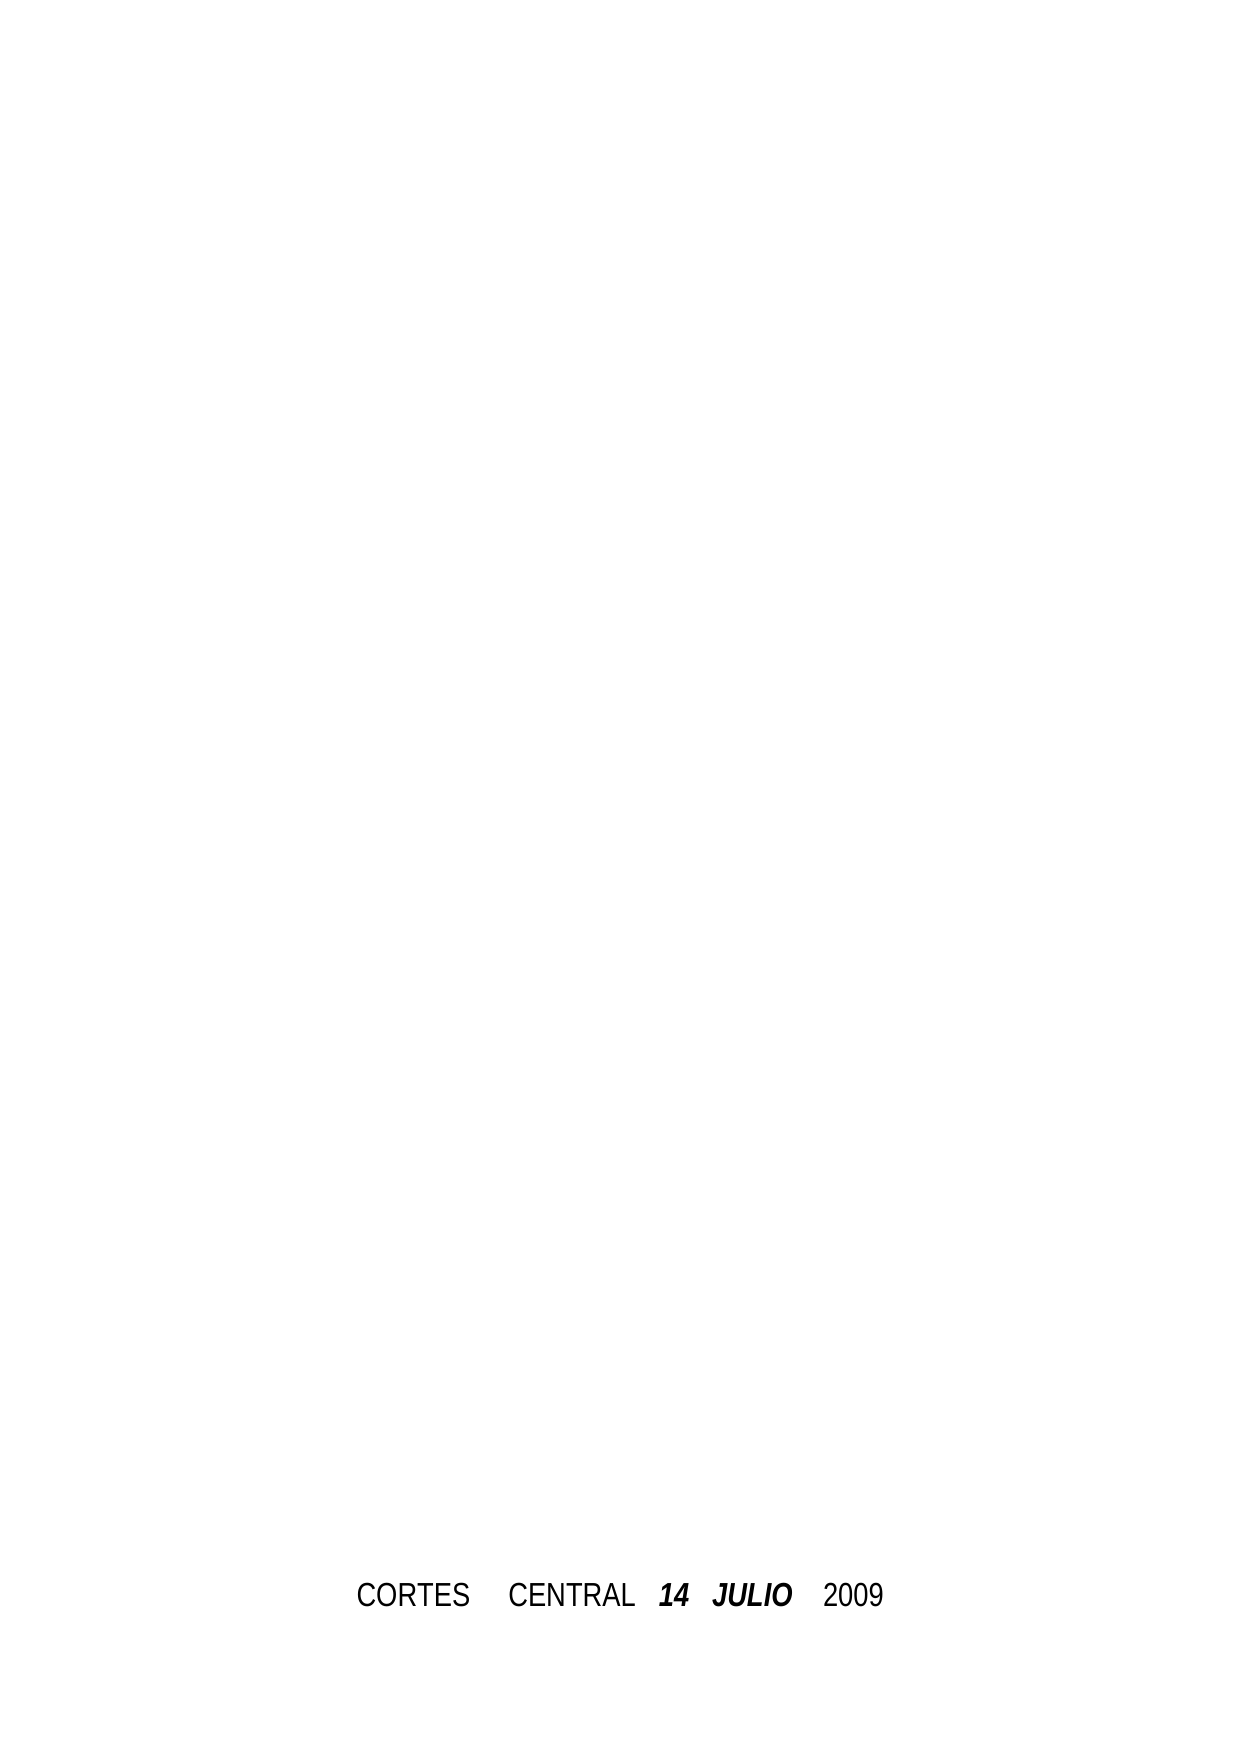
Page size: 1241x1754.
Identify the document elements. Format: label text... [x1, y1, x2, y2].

text CORTES CENTRAL 14 JULIO 2009 [112, 1575, 1128, 1614]
